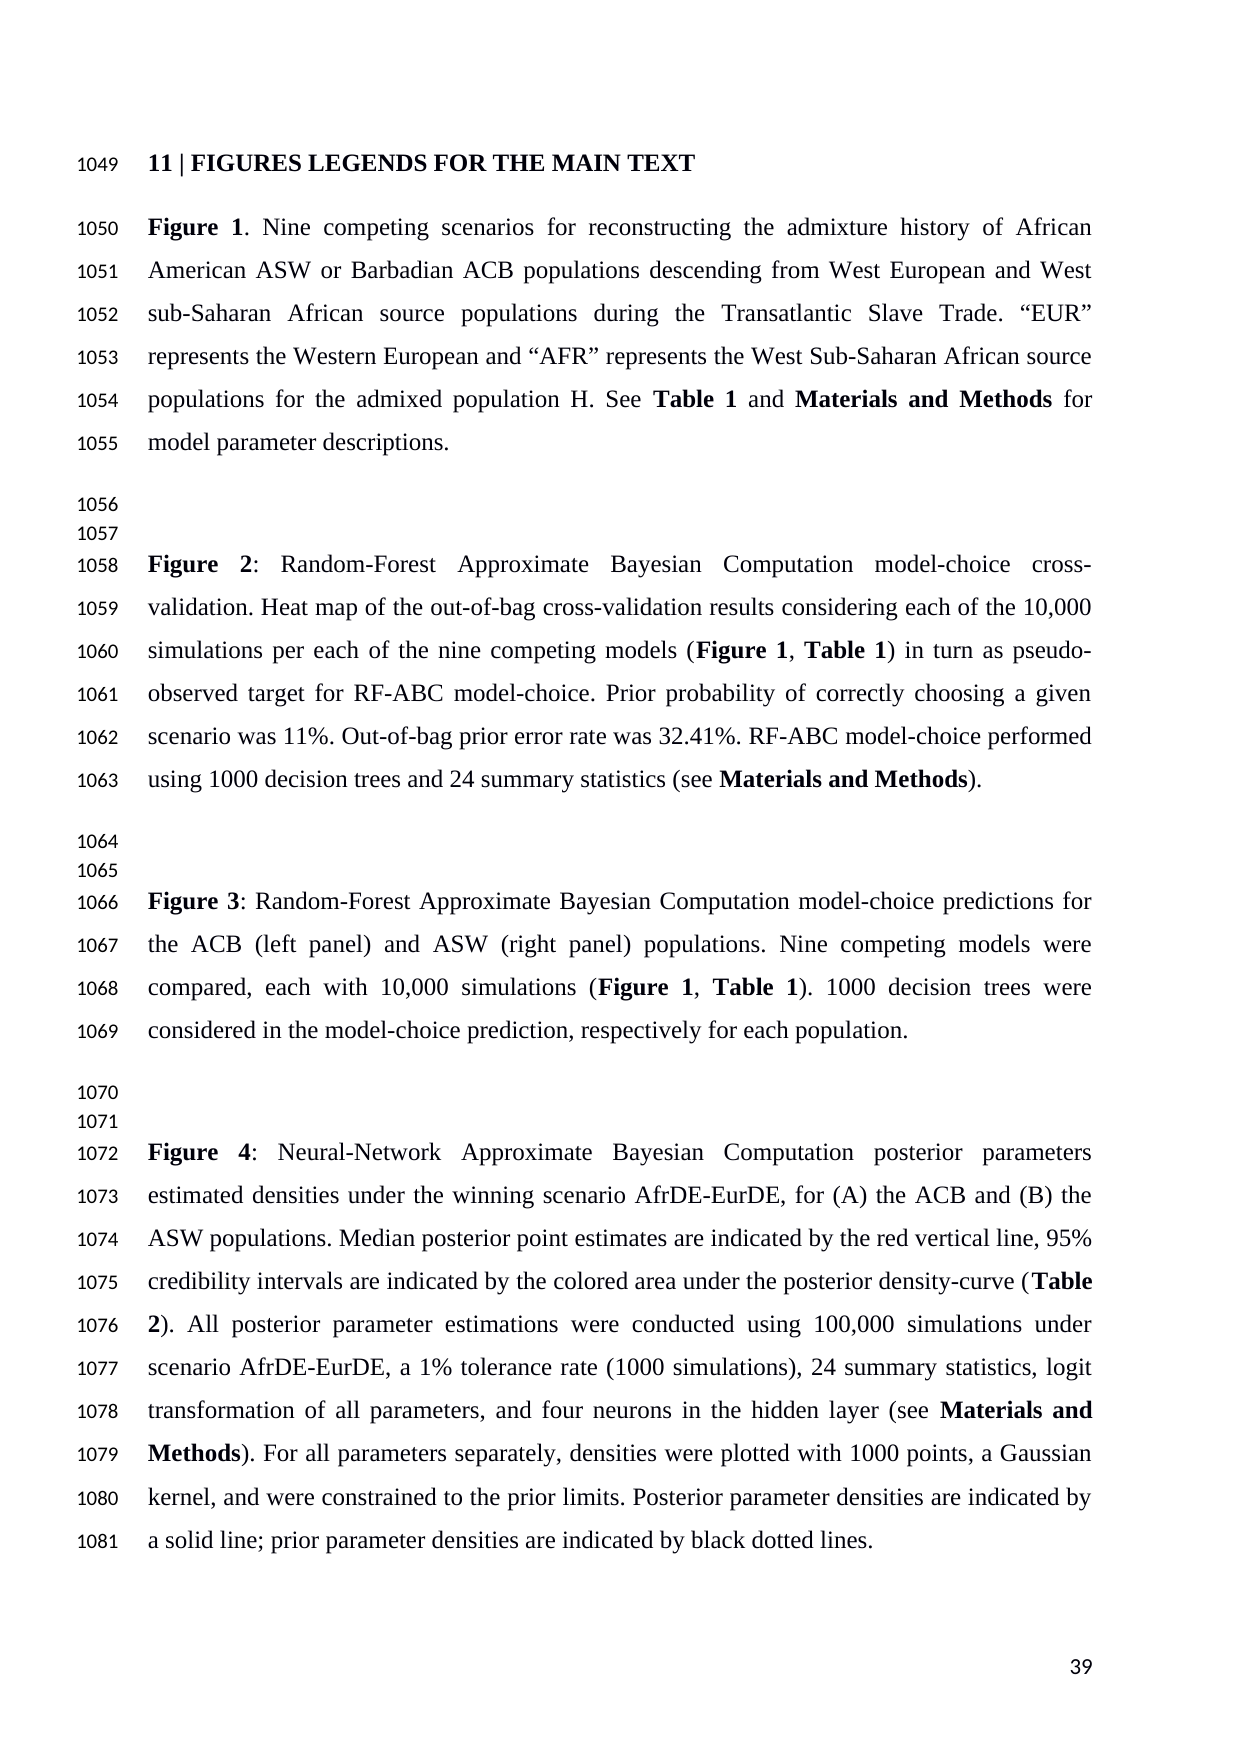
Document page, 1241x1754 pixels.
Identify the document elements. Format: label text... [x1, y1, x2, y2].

text Figure 2: Random-Forest Approximate Bayesian Computation model-choice cross-validation. Heat map of the out-of-bag cross-validation results considering each of the 10,000 simulations per each of the nine competing models (Figure 1, Table 1) in turn as pseudo-observed target for RF-ABC model-choice. Prior probability of correctly choosing a given scenario was 11%. Out-of-bag prior error rate was 32.41%. RF-ABC model-choice performed using 1000 decision trees and 24 summary statistics (see Materials and Methods). [148, 549, 1092, 793]
text Figure 3: Random-Forest Approximate Bayesian Computation model-choice predictions for the ACB (left panel) and ASW (right panel) populations. Nine competing models were compared, each with 10,000 simulations (Figure 1, Table 1). 1000 decision trees were considered in the model-choice prediction, respectively for each population. [148, 886, 1092, 1044]
text Figure 4: Neural-Network Approximate Bayesian Computation posterior parameters estimated densities under the winning scenario AfrDE-EurDE, for (A) the ACB and (B) the ASW populations. Median posterior point estimates are indicated by the red vertical line, 95% credibility intervals are indicated by the colored area under the posterior density-curve (Table 2). All posterior parameter estimations were conducted using 100,000 simulations under scenario AfrDE-EurDE, a 1% tolerance rate (1000 simulations), 24 summary statistics, logit transformation of all parameters, and four neurons in the hidden layer (see Materials and Methods). For all parameters separately, densities were plotted with 1000 points, a Gaussian kernel, and were constrained to the prior limits. Posterior parameter densities are indicated by a solid line; prior parameter densities are indicated by black dotted lines. [148, 1137, 1092, 1553]
text Figure 1. Nine competing scenarios for reconstructing the admixture history of African American ASW or Barbadian ACB populations descending from West European and West sub-Saharan African source populations during the Transatlantic Slave Trade. “EUR” represents the Western European and “AFR” represents the West Sub-Saharan African source populations for the admixed population H. See Table 1 and Materials and Methods for model parameter descriptions. [148, 212, 1092, 456]
text 11 | FIGURES LEGENDS FOR THE MAIN TEXT [148, 148, 1092, 176]
